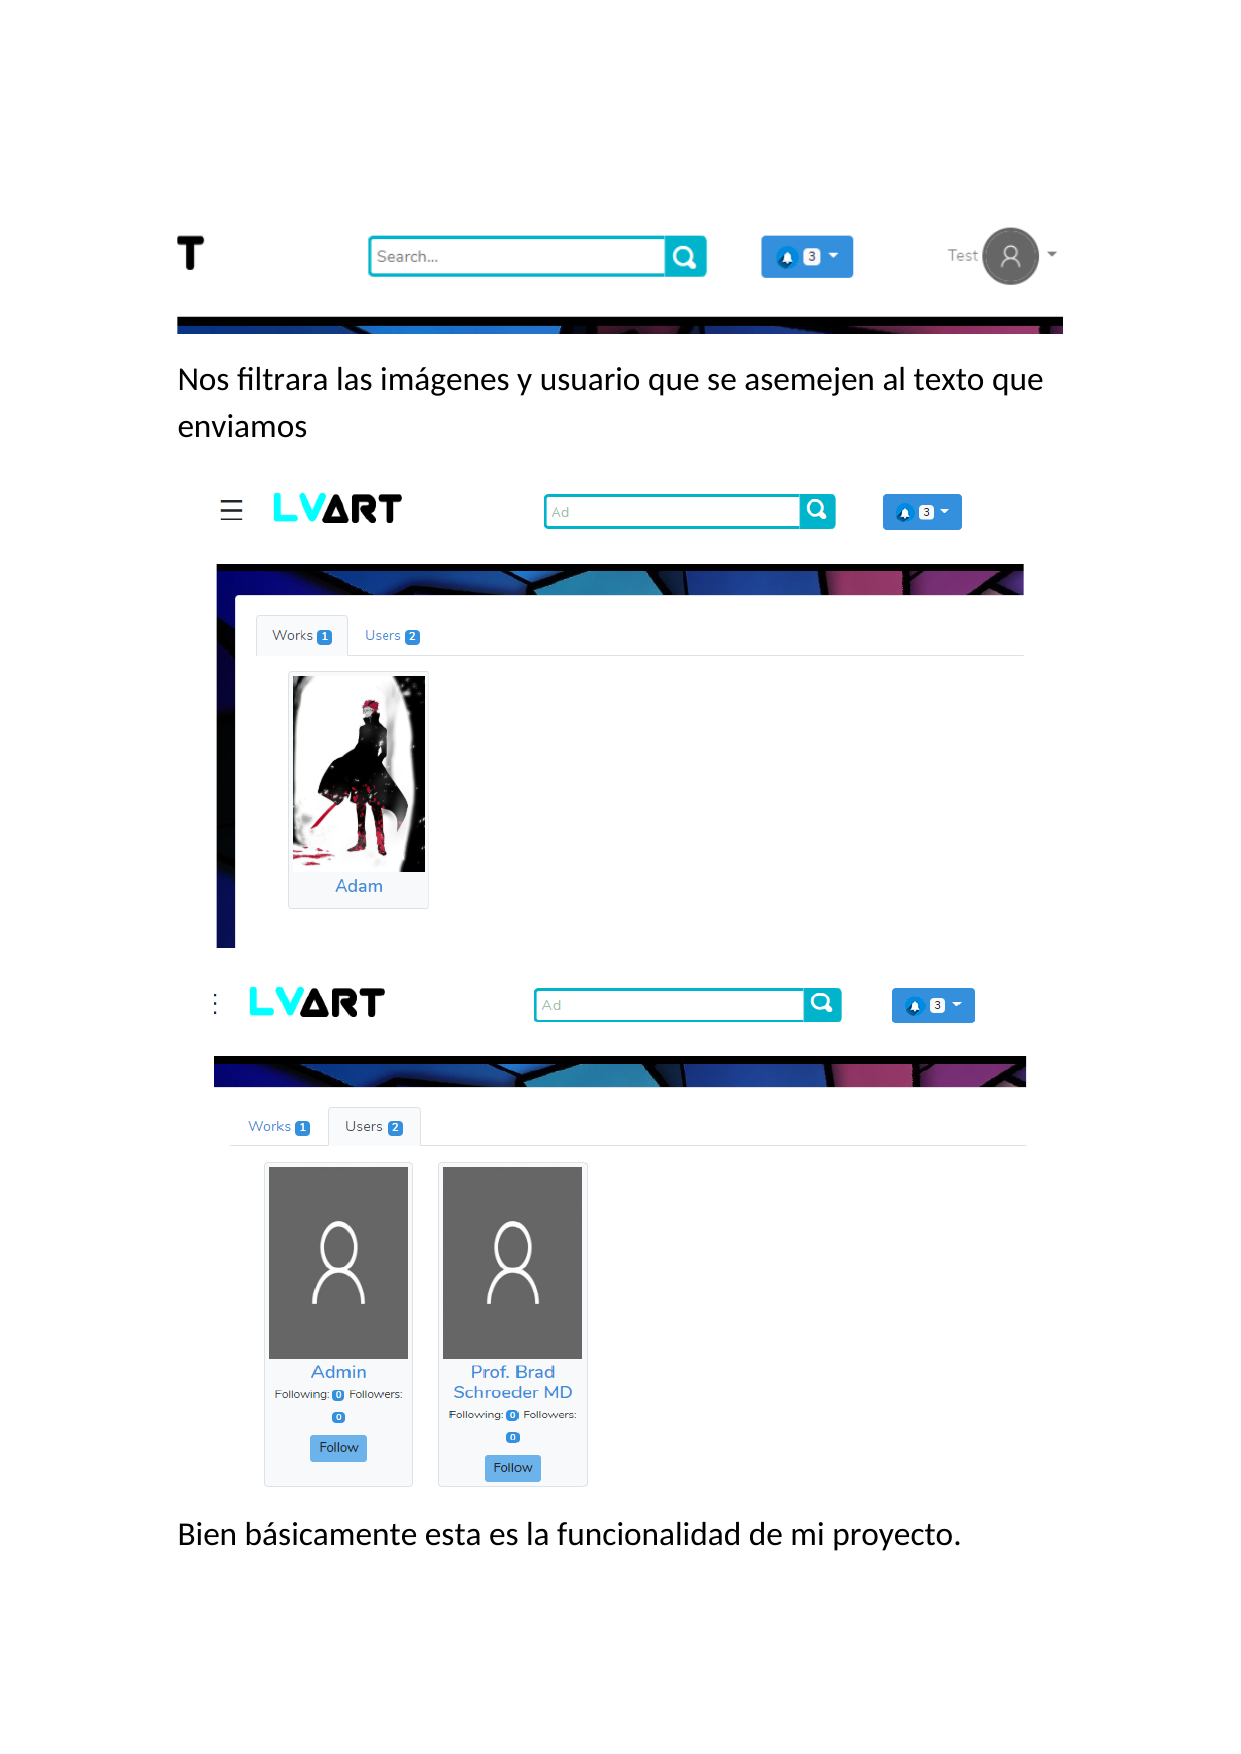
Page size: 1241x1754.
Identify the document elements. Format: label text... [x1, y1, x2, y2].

text Nos filtrara las imágenes y usuario que se asemejen al texto que enviamos [177, 358, 1063, 446]
picture [214, 972, 1027, 1489]
picture [177, 206, 1063, 334]
picture [216, 472, 1024, 948]
text Bien básicamente esta es la funcionalidad de mi proyecto. [177, 1513, 1063, 1554]
